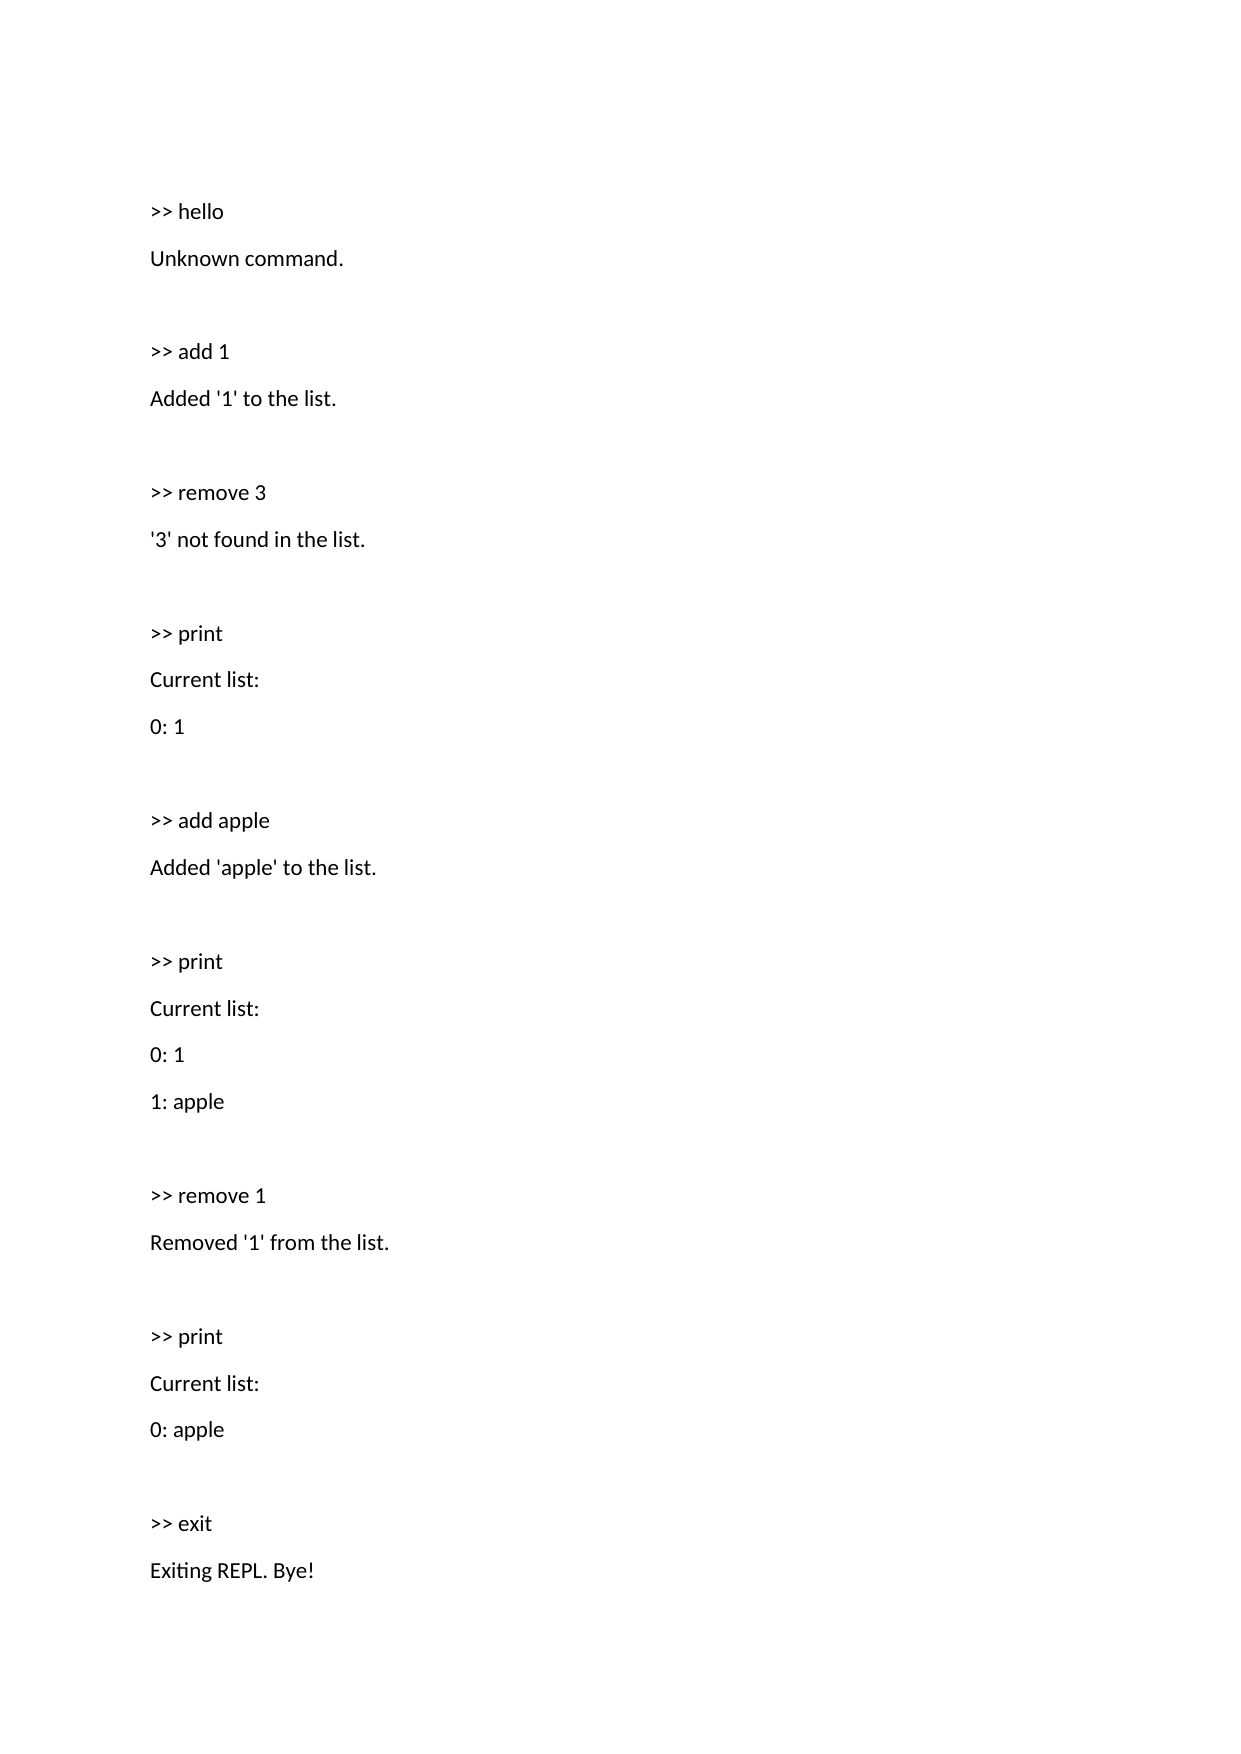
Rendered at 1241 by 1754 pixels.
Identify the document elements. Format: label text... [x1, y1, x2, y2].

text >> print [150, 947, 1090, 975]
text Current list: [150, 666, 1090, 694]
text >> hello [150, 197, 1090, 225]
text >> print [150, 619, 1090, 647]
text Current list: [150, 994, 1090, 1022]
text Added 'apple' to the list. [150, 853, 1090, 881]
text >> remove 3 [150, 478, 1090, 506]
text Removed '1' from the list. [150, 1228, 1090, 1256]
text Exiting REPL. Bye! [150, 1556, 1090, 1584]
text >> add apple [150, 806, 1090, 834]
text >> exit [150, 1509, 1090, 1537]
text 0: 1 [150, 712, 1090, 741]
text 1: apple [150, 1087, 1090, 1116]
text Unknown command. [150, 244, 1090, 272]
text Current list: [150, 1369, 1090, 1397]
text 0: apple [150, 1416, 1090, 1444]
text >> add 1 [150, 337, 1090, 366]
text '3' not found in the list. [150, 525, 1090, 553]
text 0: 1 [150, 1041, 1090, 1069]
text >> remove 1 [150, 1181, 1090, 1209]
text >> print [150, 1322, 1090, 1350]
text Added '1' to the list. [150, 384, 1090, 412]
